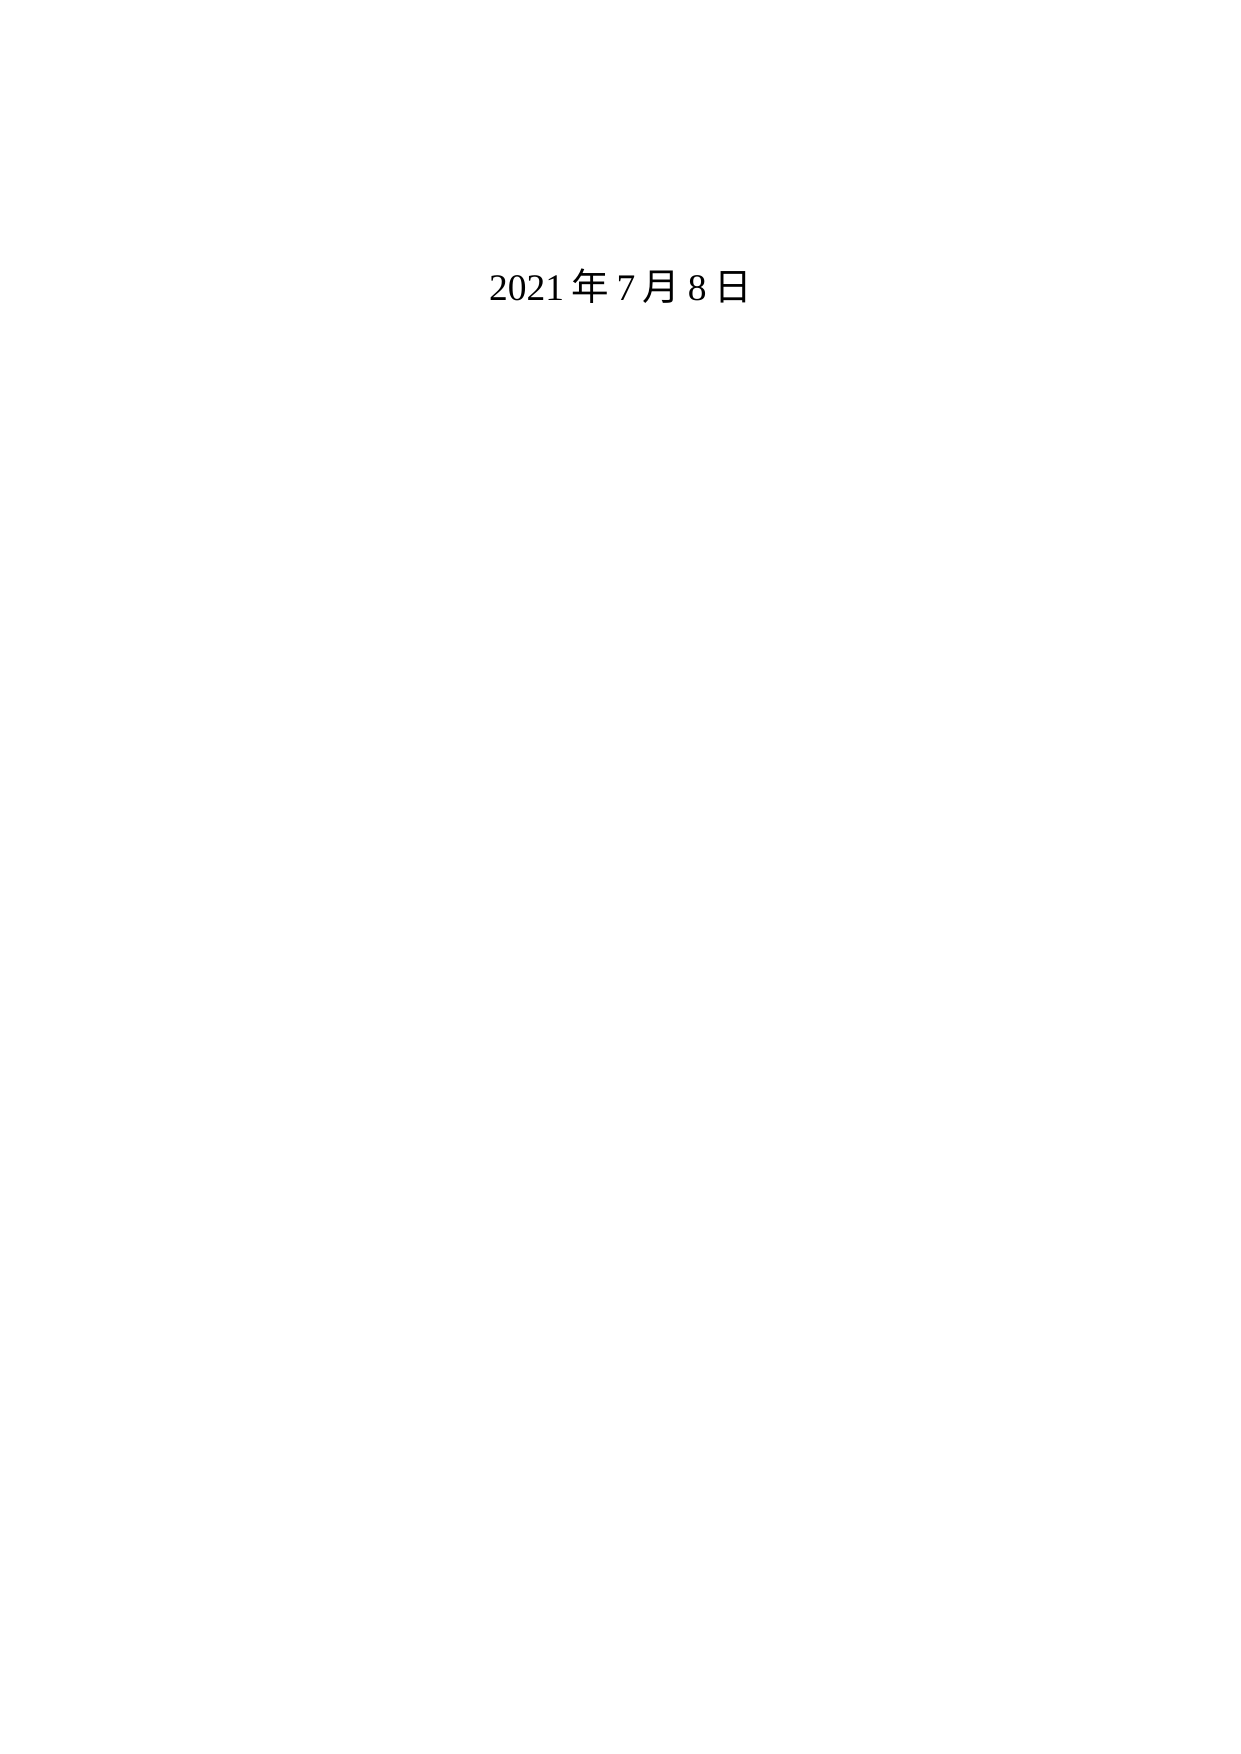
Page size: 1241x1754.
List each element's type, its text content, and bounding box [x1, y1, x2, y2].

text 2021年7月8日 [187, 253, 1053, 312]
